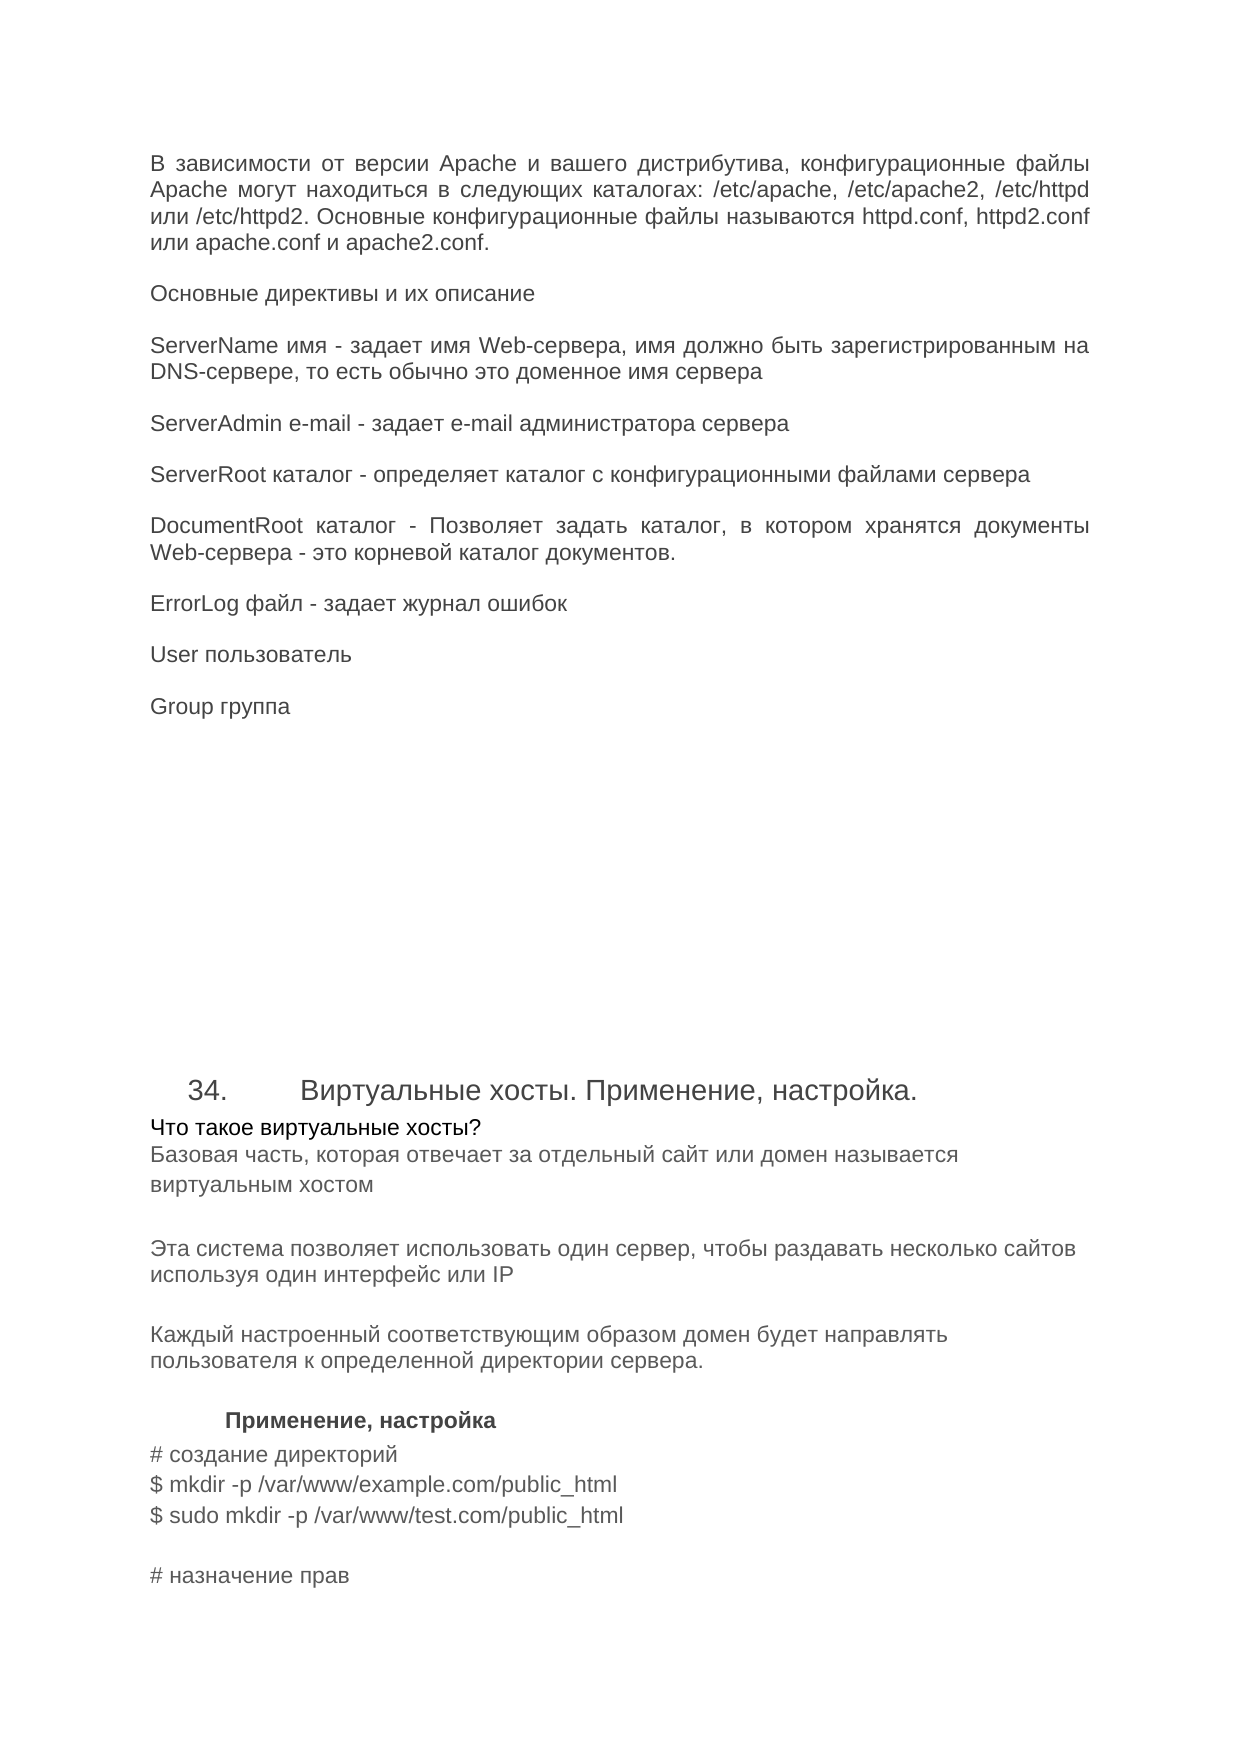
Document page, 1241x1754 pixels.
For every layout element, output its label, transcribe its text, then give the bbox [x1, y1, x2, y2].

subtitle ServerAdmin e-mail - задает e-mail администратора сервера [150, 409, 1090, 436]
text # создание директорий [150, 1441, 1090, 1468]
text Базовая часть, которая отвечает за отдельный сайт или домен называется виртуальным хостом [150, 1141, 1090, 1197]
subtitle DocumentRoot каталог - Позволяет задать каталог, в котором хранятся документы Web-сервера - это корневой каталог документов. [150, 512, 1090, 565]
text # назначение прав [150, 1562, 1090, 1588]
subtitle ServerRoot каталог - определяет каталог с конфигурационными файлами сервера [150, 461, 1090, 487]
subtitle В зависимости от версии Apache и вашего дистрибутива, конфигурационные файлы Apache могут находиться в следующих каталогах: /etc/apache, /etc/apache2, /etc/httpd или /etc/httpd2. Основные конфигурационные файлы называются httpd.conf, httpd2.conf или apache.conf и apache2.conf. [150, 150, 1090, 255]
text Что такое виртуальные хосты? [150, 1114, 1090, 1141]
subtitle Group группа [150, 693, 1090, 719]
subtitle User пользователь [150, 641, 1090, 668]
text Эта система позволяет использовать один сервер, чтобы раздавать несколько сайтов используя один интерфейс или IP [150, 1234, 1090, 1287]
text $ mkdir -p /var/www/example.com/public_html [150, 1471, 1090, 1498]
subtitle Применение, настройка [225, 1407, 1090, 1433]
subtitle ServerName имя - задает имя Web-сервера, имя должно быть зарегистрированным на DNS-сервере, то есть обычно это доменное имя сервера [150, 332, 1090, 384]
subtitle ErrorLog файл - задает журнал ошибок [150, 590, 1090, 616]
subtitle Основные директивы и их описание [150, 280, 1090, 307]
text $ sudo mkdir -p /var/www/test.com/public_html [150, 1502, 1090, 1528]
text Каждый настроенный соответствующим образом домен будет направлять пользователя к определенной директории сервера. [150, 1321, 1090, 1373]
subtitle Виртуальные хосты. Применение, настройка. [187, 1072, 1090, 1106]
